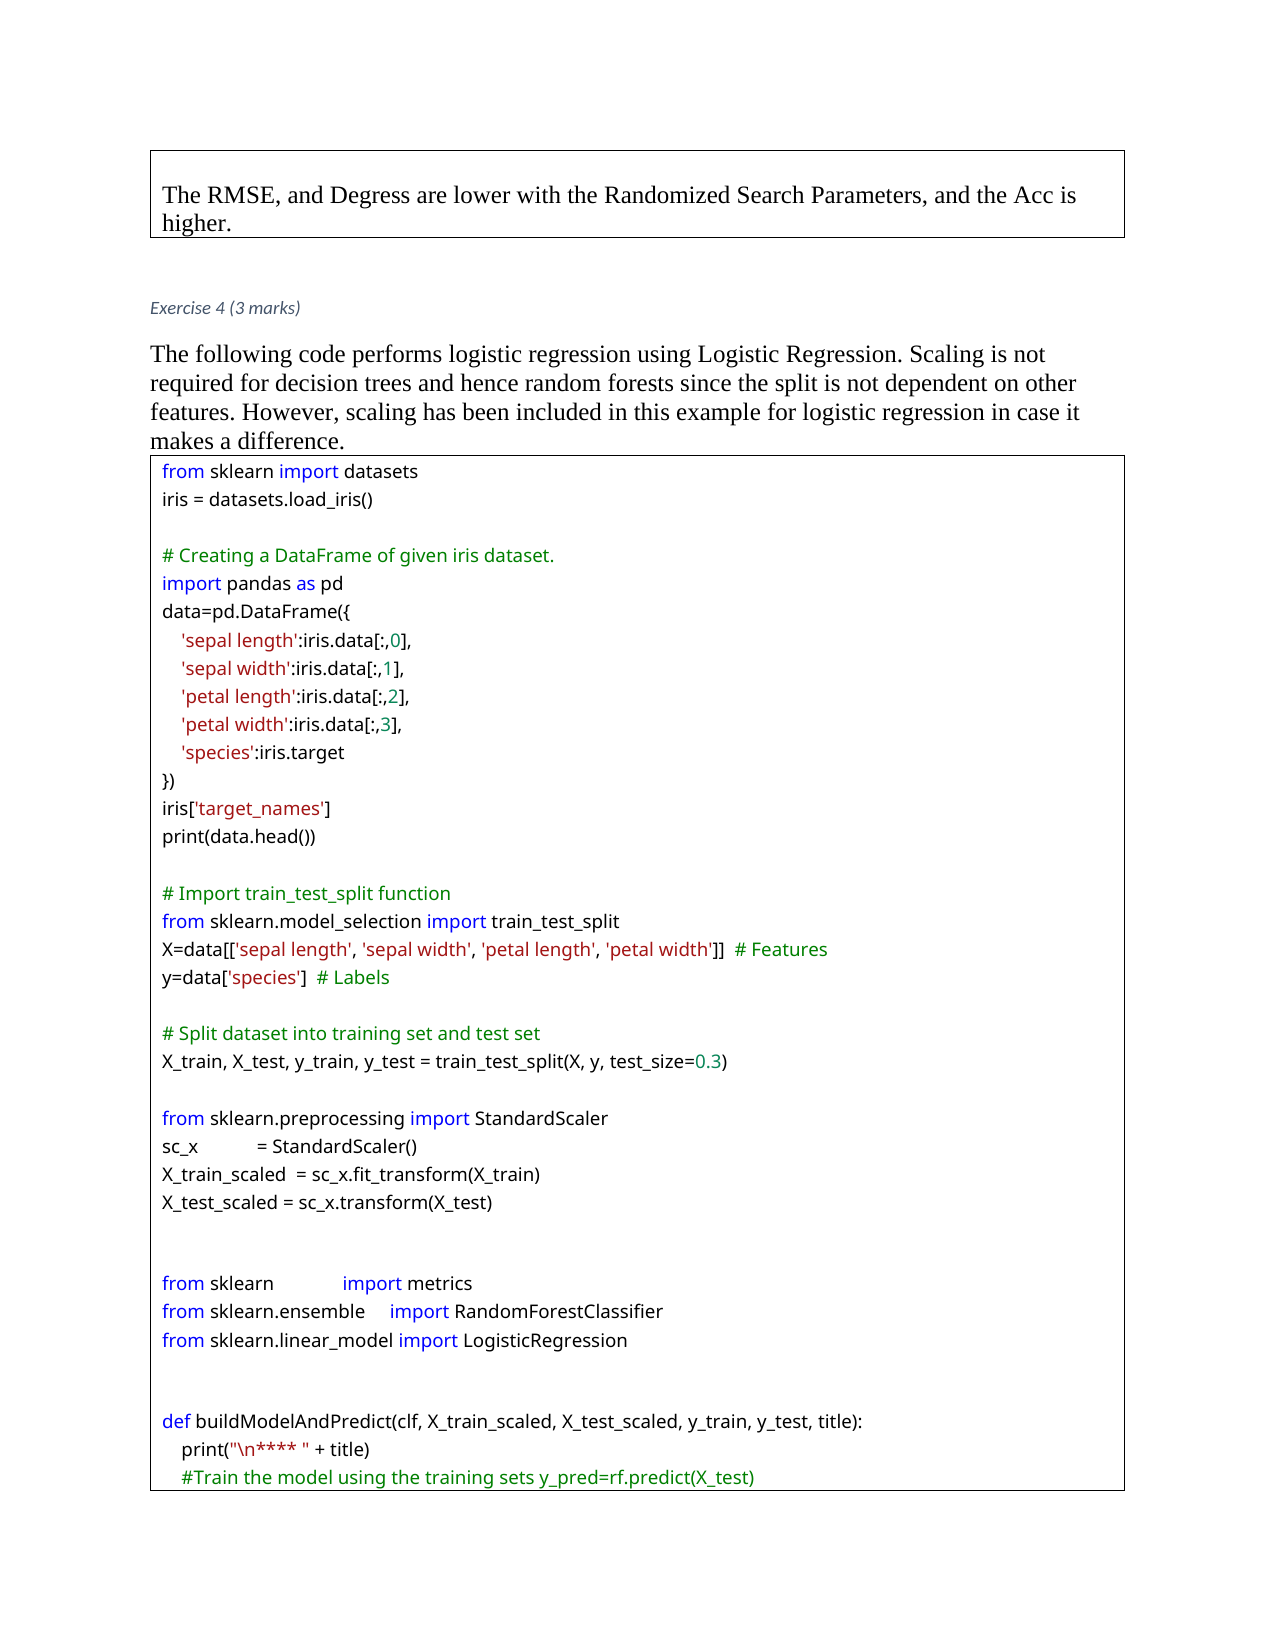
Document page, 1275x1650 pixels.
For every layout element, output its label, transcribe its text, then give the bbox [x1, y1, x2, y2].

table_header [151, 151, 1124, 237]
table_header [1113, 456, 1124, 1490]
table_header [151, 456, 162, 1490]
text The following code performs logistic regression using Logistic Regression. Scaling is not required for decision trees and hence random forests since the split is not dependent on other features. However, scaling has been included in this example for logistic regression in case it makes a difference. [150, 339, 1125, 454]
